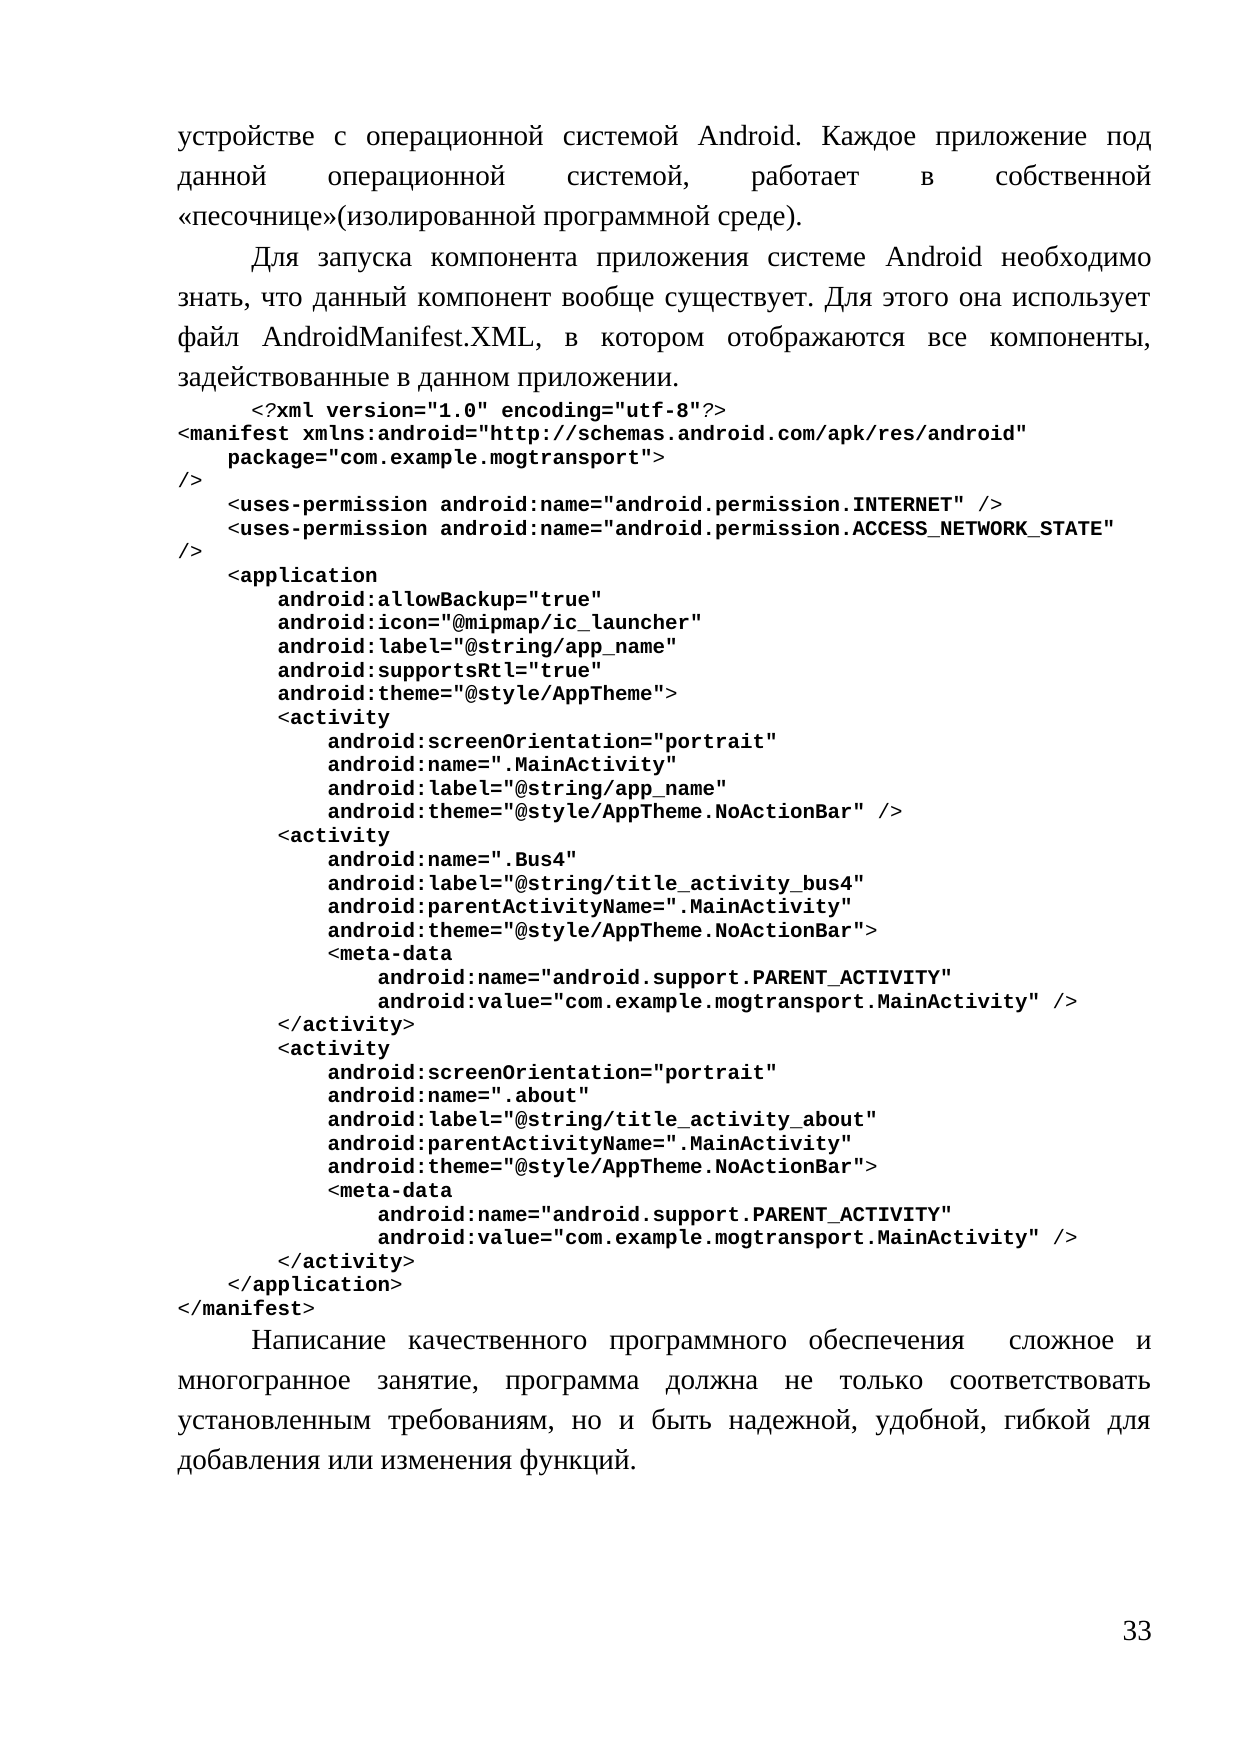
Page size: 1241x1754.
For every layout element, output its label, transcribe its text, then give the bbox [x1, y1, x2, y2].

text <?xml version="1.0" encoding="utf-8"?> <manifest xmlns:android="http://schemas.android.com/apk/res/android" package="com.example.mogtransport"> /> <uses-permission android:name="android.permission.INTERNET" /> <uses-permission android:name="android.permission.ACCESS_NETWORK_STATE" /> <application android:allowBackup="true" android:icon="@mipmap/ic_launcher" android:label="@string/app_name" android:supportsRtl="true" android:theme="@style/AppTheme"> <activity android:screenOrientation="portrait" android:name=".MainActivity" android:label="@string/app_name" android:theme="@style/AppTheme.NoActionBar" /> <activity android:name=".Bus4" android:label="@string/title_activity_bus4" android:parentActivityName=".MainActivity" android:theme="@style/AppTheme.NoActionBar"> <meta-data android:name="android.support.PARENT_ACTIVITY" android:value="com.example.mogtransport.MainActivity" /> </activity> <activity android:screenOrientation="portrait" android:name=".about" android:label="@string/title_activity_about" android:parentActivityName=".MainActivity" android:theme="@style/AppTheme.NoActionBar"> <meta-data android:name="android.support.PARENT_ACTIVITY" android:value="com.example.mogtransport.MainActivity" /> </activity> </application> </manifest> [177, 399, 1152, 1322]
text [177, 118, 1152, 232]
text Для запуска компонента приложения системе Android необходимо знать, что данный компонент вообще существует. Для этого она использует файл AndroidManifest.XML, в котором отображаются все компоненты, задействованные в данном приложении. [177, 239, 1152, 393]
text Написание качественного программного обеспечения сложное и многогранное занятие, программа должна не только соответствовать установленным требованиям, но и быть надежной, удобной, гибкой для добавления или изменения функций. [177, 1322, 1152, 1476]
